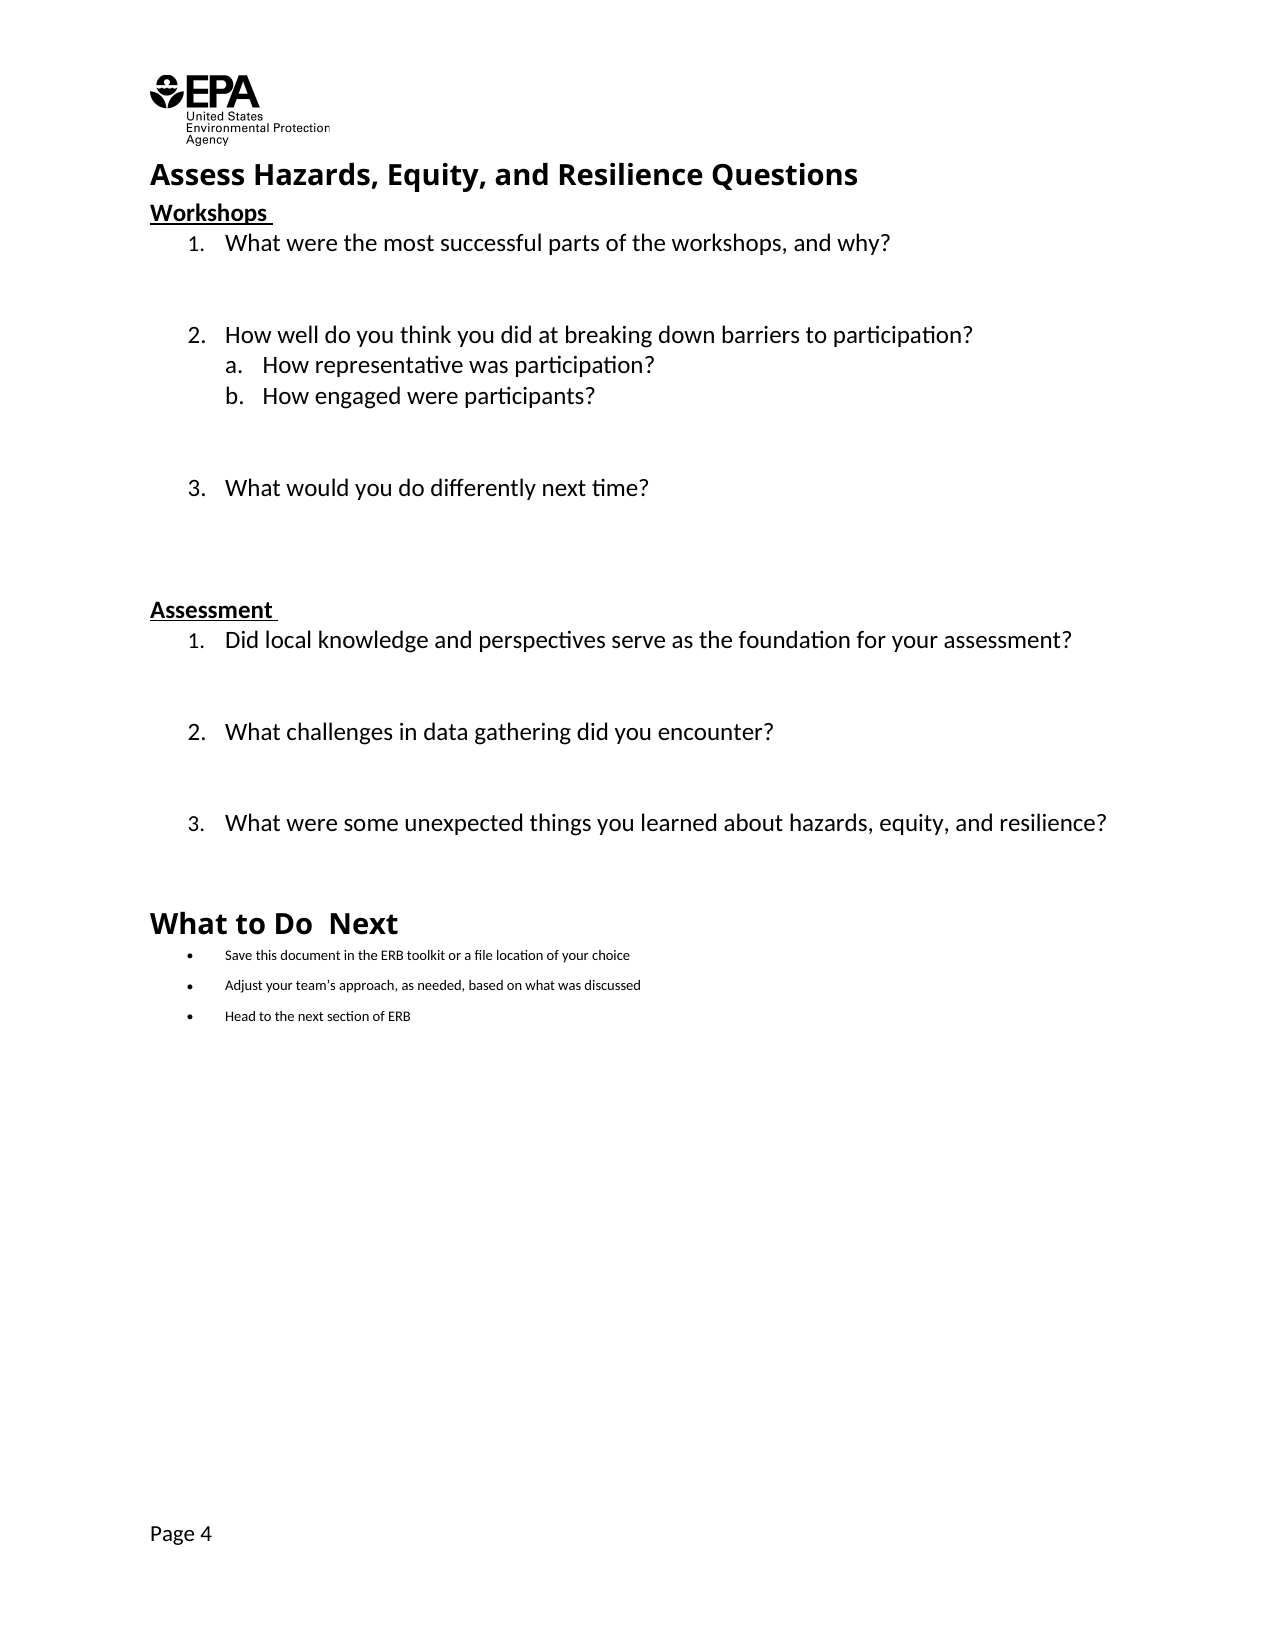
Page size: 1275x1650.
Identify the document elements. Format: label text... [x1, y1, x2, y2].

subtitle Assess Hazards, Equity, and Resilience Questions [150, 154, 1125, 194]
list What were the most successful parts of the workshops, and why? [187, 227, 1125, 258]
list Head to the next section of ERB [187, 1007, 1125, 1037]
list What challenges in data gathering did you encounter? [187, 716, 1125, 746]
subtitle What to Do Next [150, 903, 1125, 943]
list How well do you think you did at breaking down barriers to participation? [187, 319, 1125, 349]
list What would you do differently next time? [187, 472, 1125, 502]
text Workshops [150, 197, 1125, 227]
text Assessment [150, 594, 1125, 624]
list Did local knowledge and perspectives serve as the foundation for your assessment? [187, 624, 1125, 655]
list How engaged were participants? [225, 380, 1125, 411]
list How representative was participation? [225, 349, 1125, 380]
list Save this document in the ERB toolkit or a file location of your choice [187, 946, 1125, 976]
list Adjust your team’s approach, as needed, based on what was discussed [187, 976, 1125, 1007]
picture [150, 75, 330, 146]
list What were some unexpected things you learned about hazards, equity, and resilience? [187, 807, 1125, 838]
